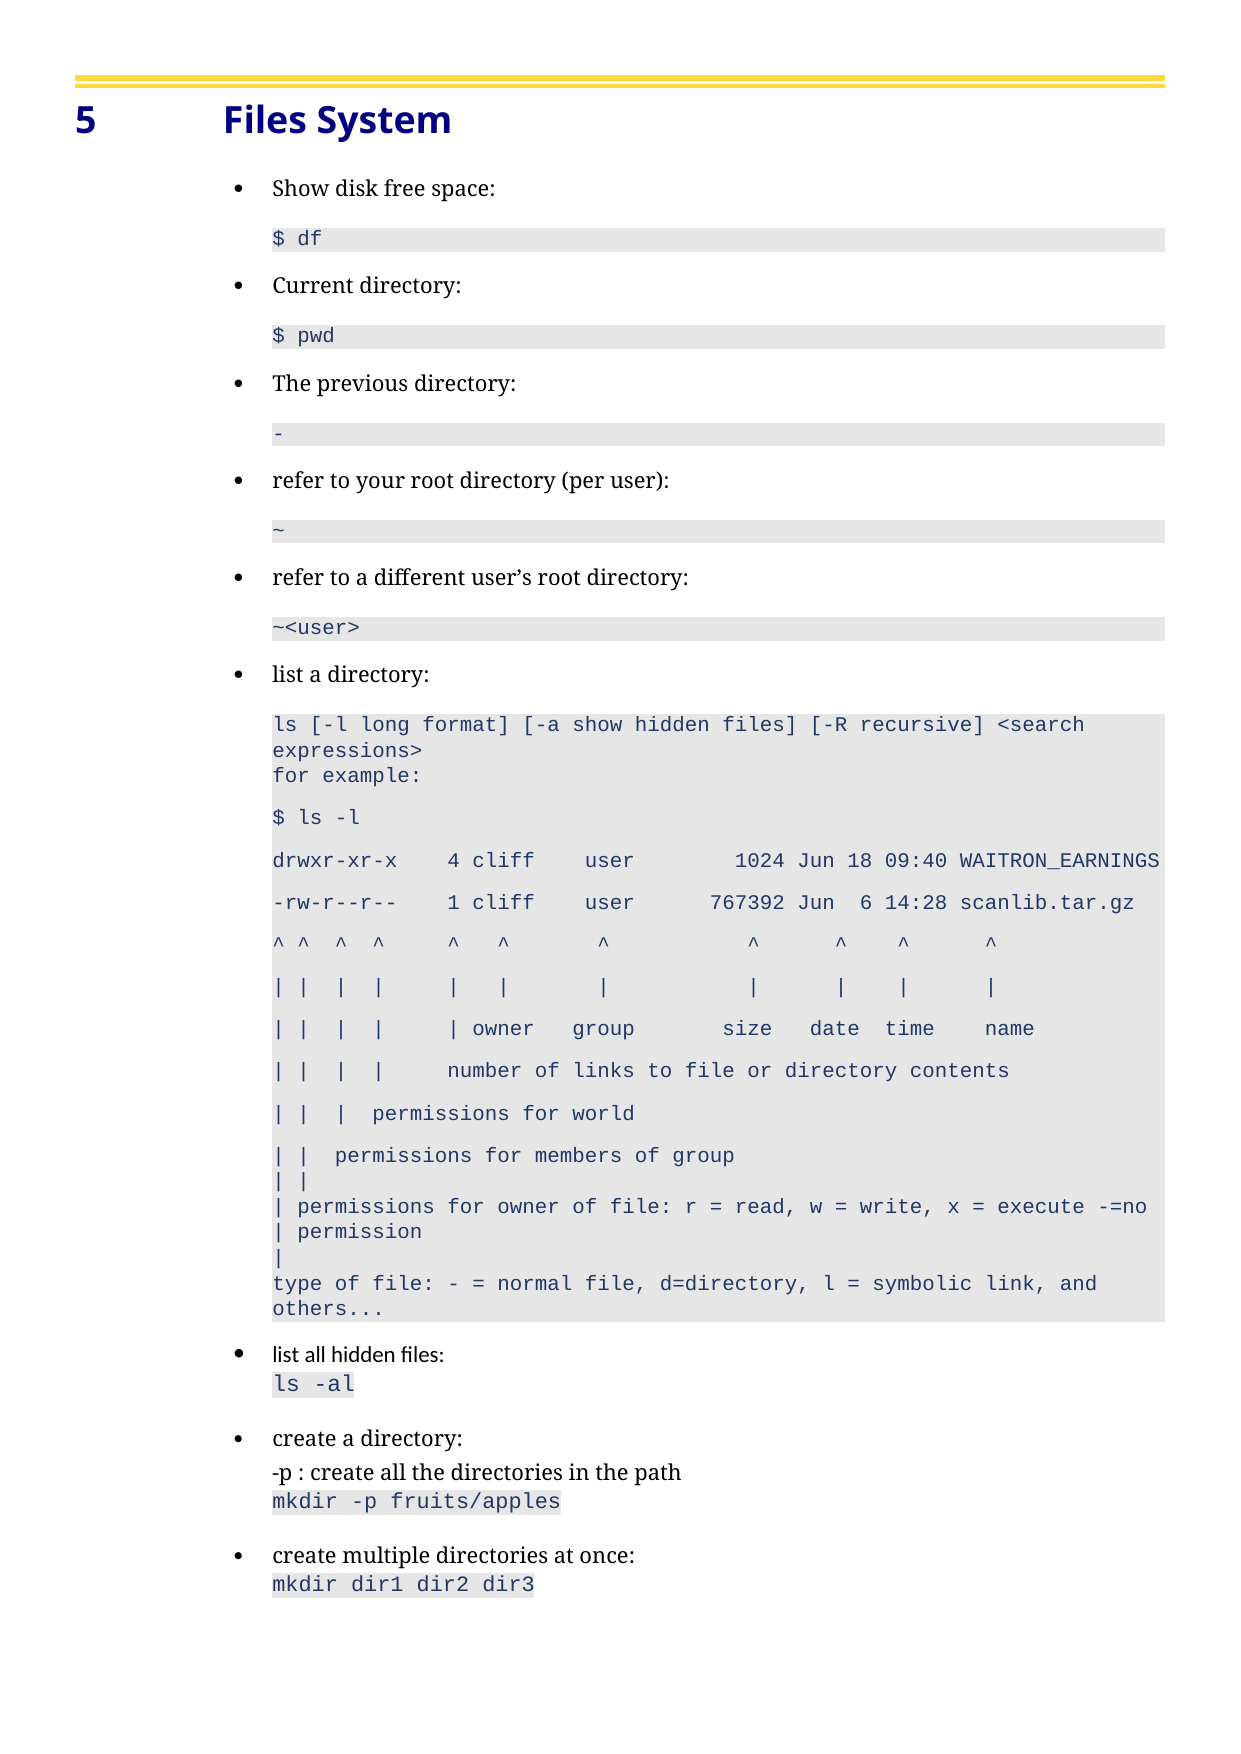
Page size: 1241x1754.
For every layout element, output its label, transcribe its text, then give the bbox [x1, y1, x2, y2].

list create a directory: -p : create all the directories in the path mkdir -p fruits/apples [234, 1423, 1165, 1515]
text $ ls -l [272, 807, 1165, 831]
text | | | | number of links to file or directory contents [272, 1061, 1165, 1084]
text ~ [272, 520, 1165, 543]
text ^ ^ ^ ^ ^ ^ ^ ^ ^ ^ ^ [272, 934, 1165, 958]
list list a directory: [234, 659, 1165, 689]
text $ pwd [272, 325, 1165, 349]
list list all hidden files: ls -al [234, 1340, 1165, 1398]
text | | | | | | | | | | | [272, 976, 1165, 1000]
text ls [-l long format] [-a show hidden files] [-R recursive] <search expressions> for example: [272, 714, 1165, 789]
list refer to your root directory (per user): [234, 465, 1165, 494]
list Show disk free space: [234, 173, 1165, 203]
text -rw-r--r-- 1 cliff user 767392 Jun 6 14:28 scanlib.tar.gz [272, 892, 1165, 915]
text $ df [272, 228, 1165, 252]
list create multiple directories at once: mkdir dir1 dir2 dir3 [234, 1539, 1165, 1598]
text drwxr-xr-x 4 cliff user 1024 Jun 18 09:40 WAITRON_EARNINGS [272, 849, 1165, 873]
text ~<user> [272, 617, 1165, 641]
list The previous directory: [234, 368, 1165, 397]
text | | | | | owner group size date time name [272, 1018, 1165, 1042]
text | | permissions for members of group | | | permissions for owner of file: r = read, w = write, x = execute -=no | permission | type of file: - = normal file, d=directory, l = symbolic link, and others... [272, 1145, 1165, 1322]
text | | | permissions for world [272, 1103, 1165, 1126]
text - [272, 423, 1165, 446]
list refer to a different user’s root directory: [234, 562, 1165, 592]
list Current directory: [234, 270, 1165, 300]
subtitle Files System [75, 88, 1165, 145]
